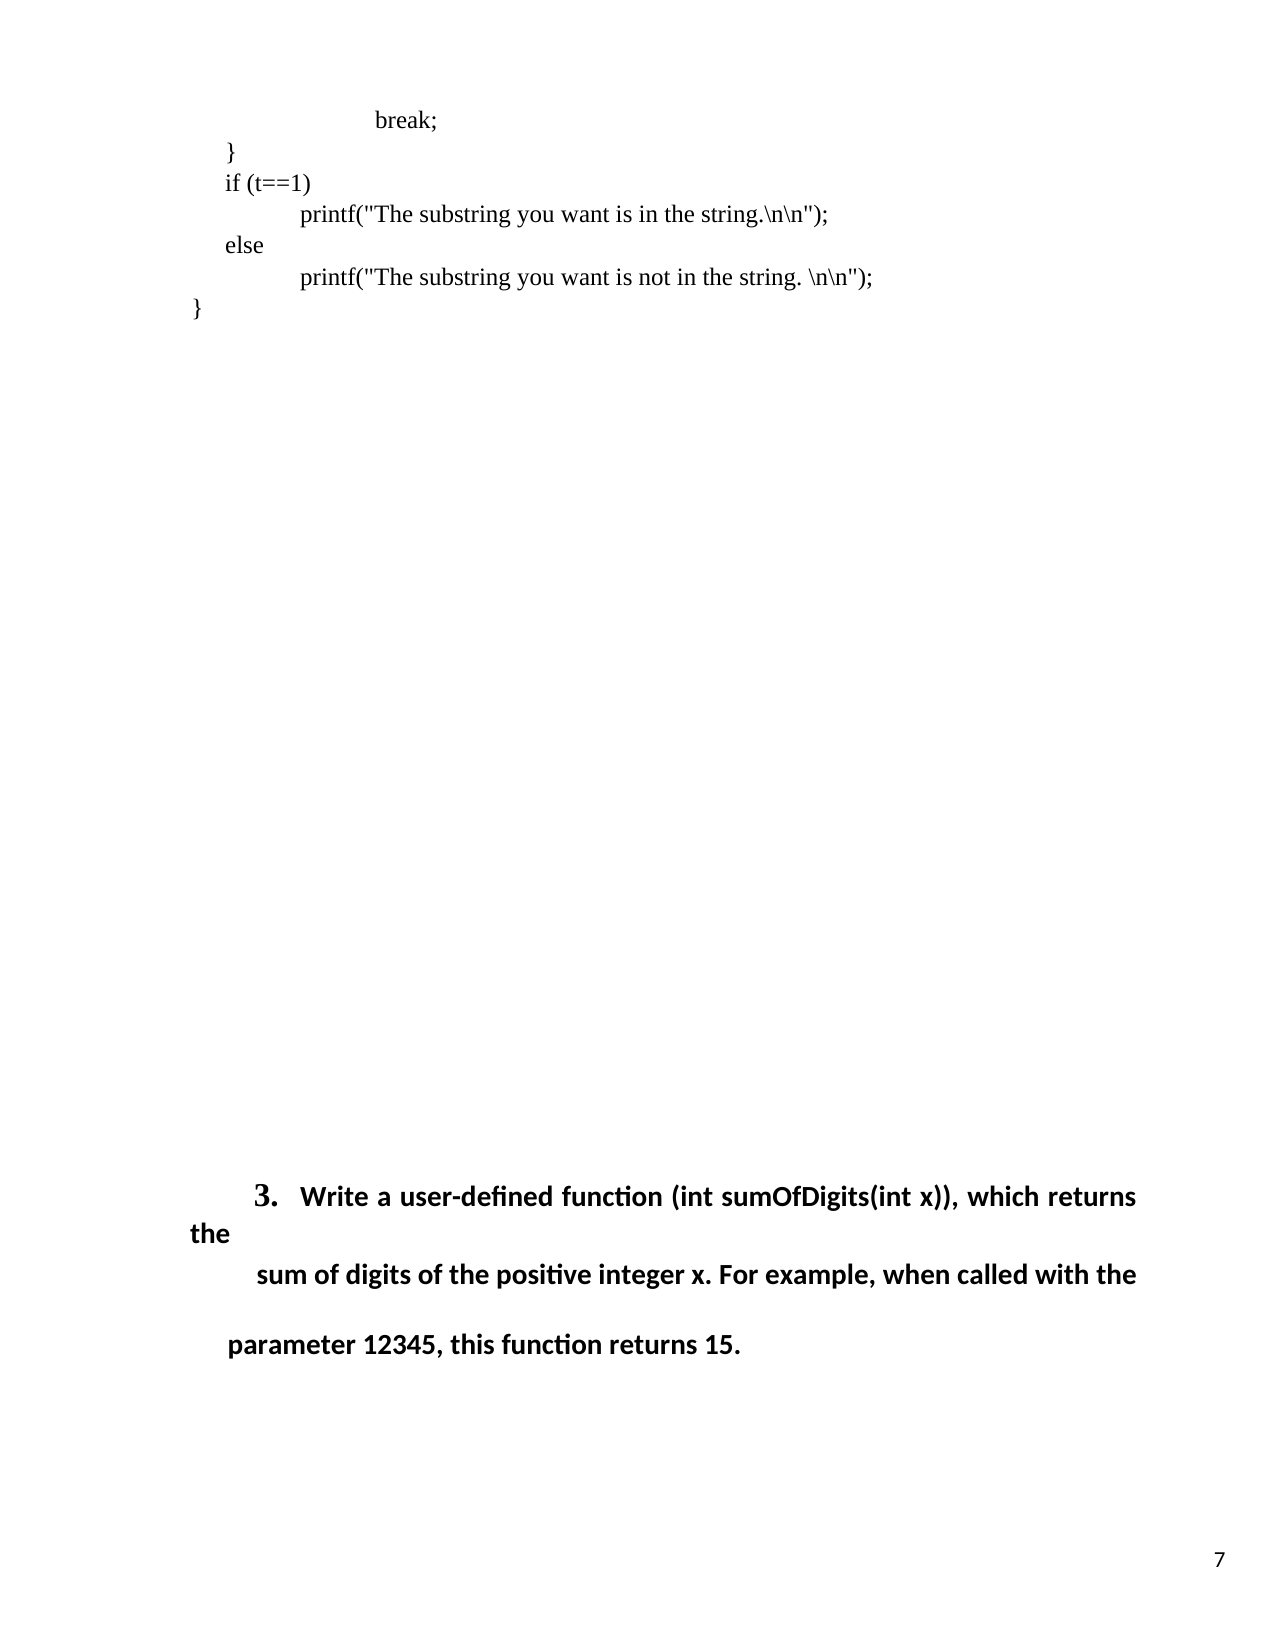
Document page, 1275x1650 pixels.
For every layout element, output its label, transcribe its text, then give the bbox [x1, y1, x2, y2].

list Write a user-defined function (int sumOfDigits(int x)), which returns the [190, 1175, 1138, 1251]
text printf("The substring you want is in the string.\n\n"); [191, 199, 1225, 228]
text } [191, 293, 1225, 322]
text } [191, 137, 1225, 165]
text parameter 12345, this function returns 15. [75, 1326, 1225, 1361]
text break; [191, 105, 1225, 134]
text else [191, 231, 1225, 259]
text sum of digits of the positive integer x. For example, when called with the [75, 1256, 1137, 1292]
text if (t==1) [191, 168, 1225, 197]
text printf("The substring you want is not in the string. \n\n"); [191, 262, 1225, 291]
